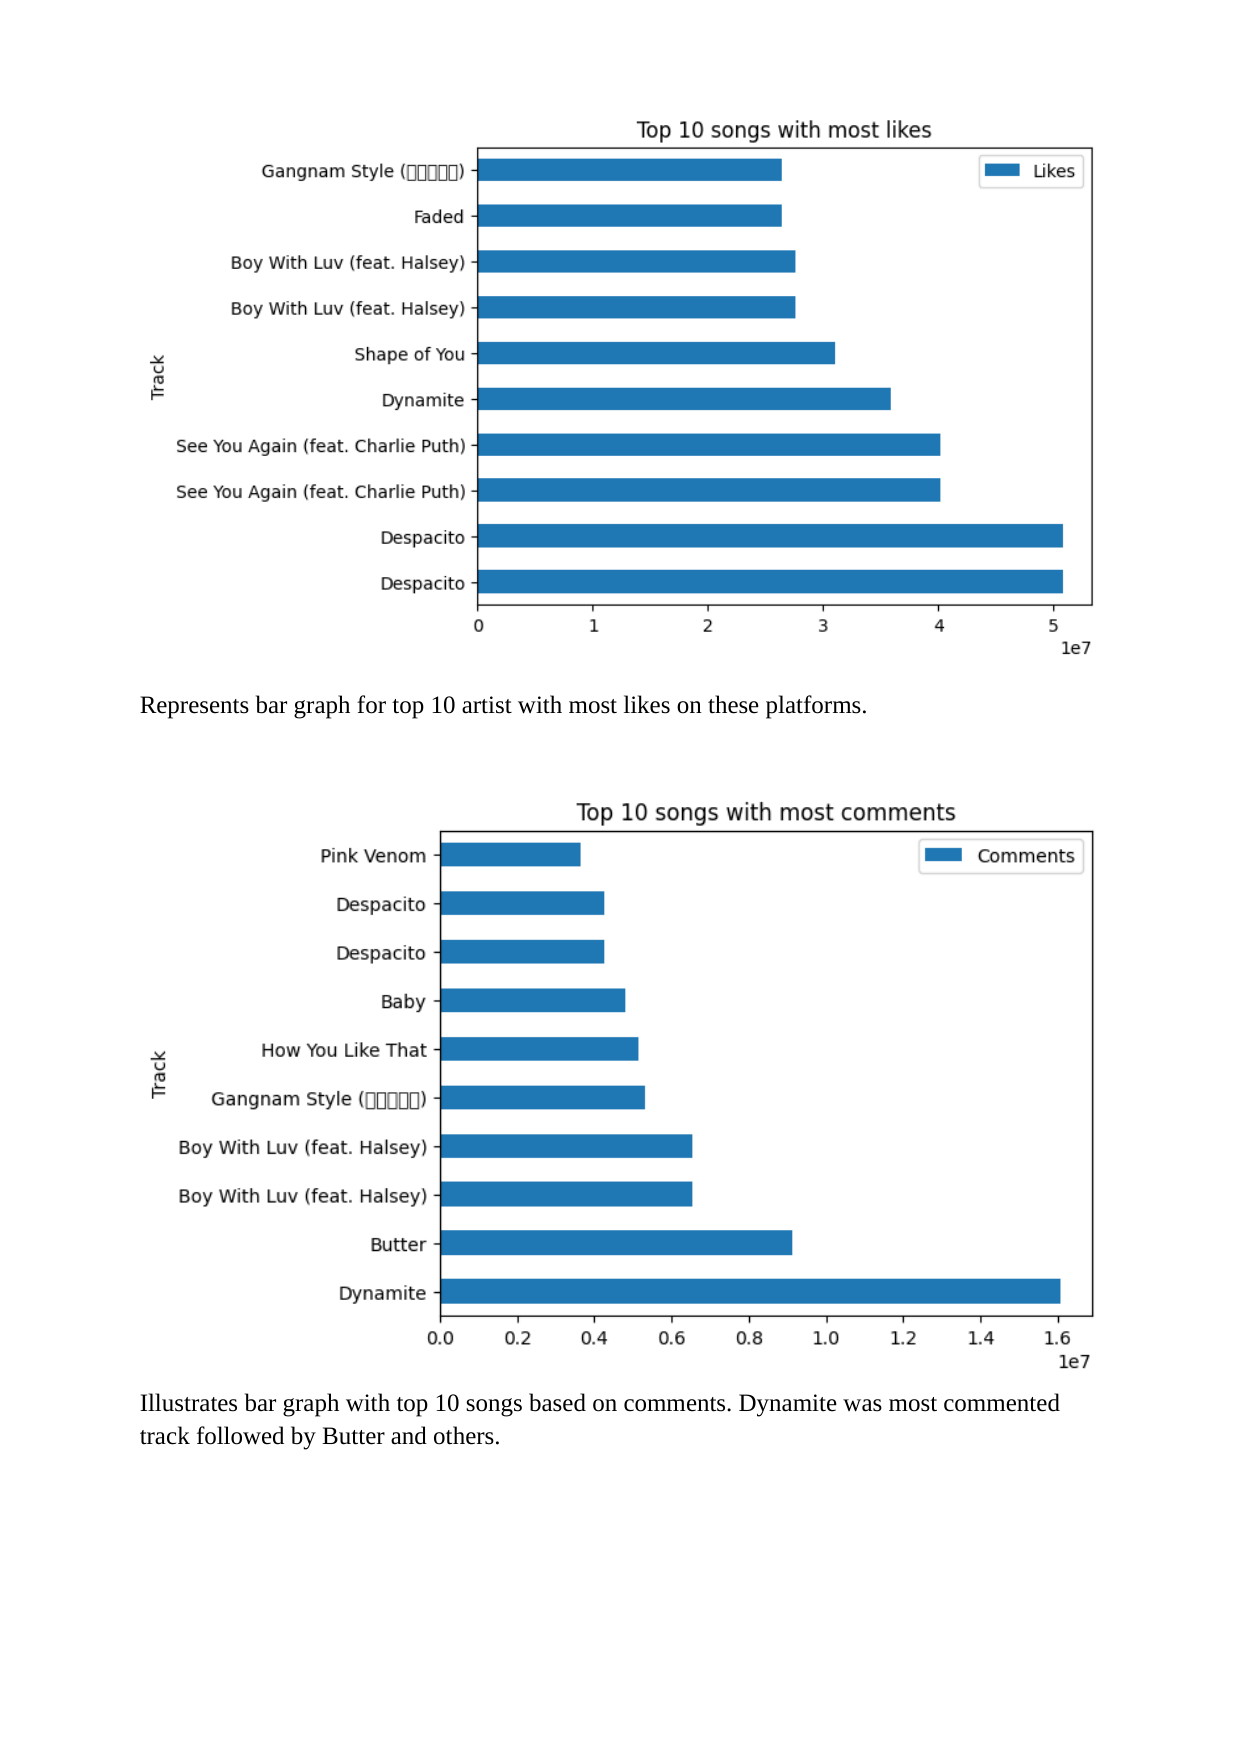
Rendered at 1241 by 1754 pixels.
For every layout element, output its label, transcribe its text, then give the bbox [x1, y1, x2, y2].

text Illustrates bar graph with top 10 songs based on comments. Dynamite was most commented track followed by Butter and others. [139, 1384, 1103, 1450]
picture [139, 108, 1104, 669]
picture [139, 789, 1104, 1384]
text Represents bar graph for top 10 artist with most likes on these platforms. [139, 690, 1103, 718]
